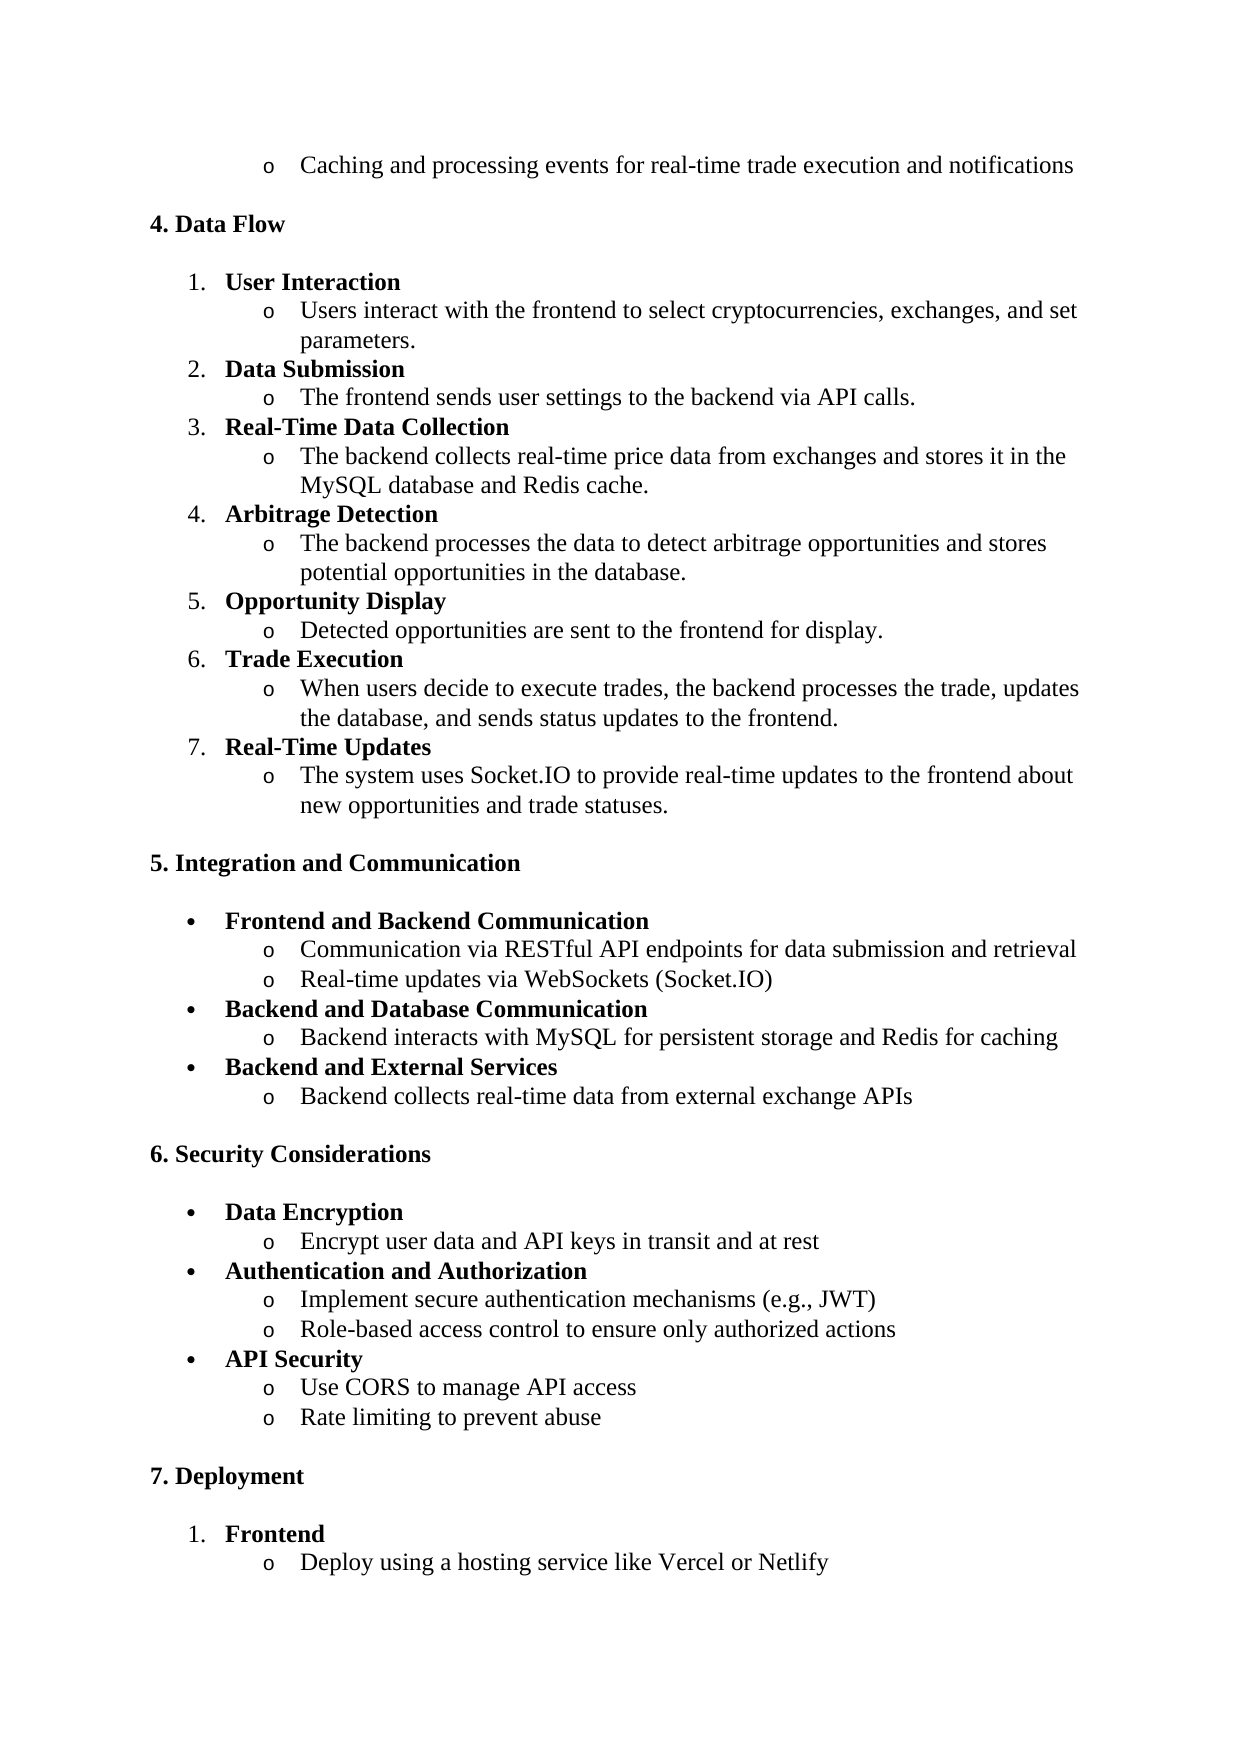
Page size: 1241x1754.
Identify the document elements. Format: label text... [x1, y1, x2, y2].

list Backend and Database Communication [187, 994, 1090, 1022]
list The system uses Socket.IO to provide real-time updates to the frontend about new opportunities and trade statuses. [262, 760, 1090, 819]
list Arbitrage Detection [187, 499, 1090, 528]
list Caching and processing events for real-time trade execution and notifications [262, 150, 1090, 179]
list When users decide to execute trades, the backend processes the trade, updates the database, and sends status updates to the frontend. [262, 673, 1090, 732]
list Backend interacts with MySQL for persistent storage and Redis for caching [262, 1022, 1090, 1052]
list API Security [187, 1344, 1090, 1372]
list Encrypt user data and API keys in transit and at rest [262, 1226, 1090, 1256]
list Rate limiting to prevent abuse [262, 1402, 1090, 1432]
list Use CORS to manage API access [262, 1372, 1090, 1402]
list Communication via RESTful API endpoints for data submission and retrieval [262, 934, 1090, 964]
text 6. Security Considerations [150, 1139, 1090, 1168]
text 4. Data Flow [150, 209, 1090, 237]
list Deploy using a hosting service like Vercel or Netlify [262, 1547, 1090, 1577]
list Frontend [187, 1519, 1090, 1547]
list Role-based access control to ensure only authorized actions [262, 1314, 1090, 1344]
list The backend collects real-time price data from exchanges and stores it in the MySQL database and Redis cache. [262, 441, 1090, 499]
text 7. Deployment [150, 1461, 1090, 1489]
list Data Submission [187, 354, 1090, 382]
list Real-Time Data Collection [187, 412, 1090, 441]
list Backend collects real-time data from external exchange APIs [262, 1081, 1090, 1110]
list User Interaction [187, 267, 1090, 295]
list Real-time updates via WebSockets (Socket.IO) [262, 964, 1090, 994]
text 5. Integration and Communication [150, 848, 1090, 877]
list Opportunity Display [187, 586, 1090, 615]
list Real-Time Updates [187, 732, 1090, 760]
list Data Encryption [187, 1197, 1090, 1226]
list The frontend sends user settings to the backend via API calls. [262, 382, 1090, 412]
list Authentication and Authorization [187, 1256, 1090, 1284]
list Implement secure authentication mechanisms (e.g., JWT) [262, 1284, 1090, 1314]
list The backend processes the data to detect arbitrage opportunities and stores potential opportunities in the database. [262, 528, 1090, 586]
list Backend and External Services [187, 1052, 1090, 1081]
list Users interact with the frontend to select cryptocurrencies, exchanges, and set parameters. [262, 295, 1090, 354]
list Frontend and Backend Communication [187, 906, 1090, 934]
list Trade Execution [187, 644, 1090, 673]
list Detected opportunities are sent to the frontend for display. [262, 615, 1090, 644]
